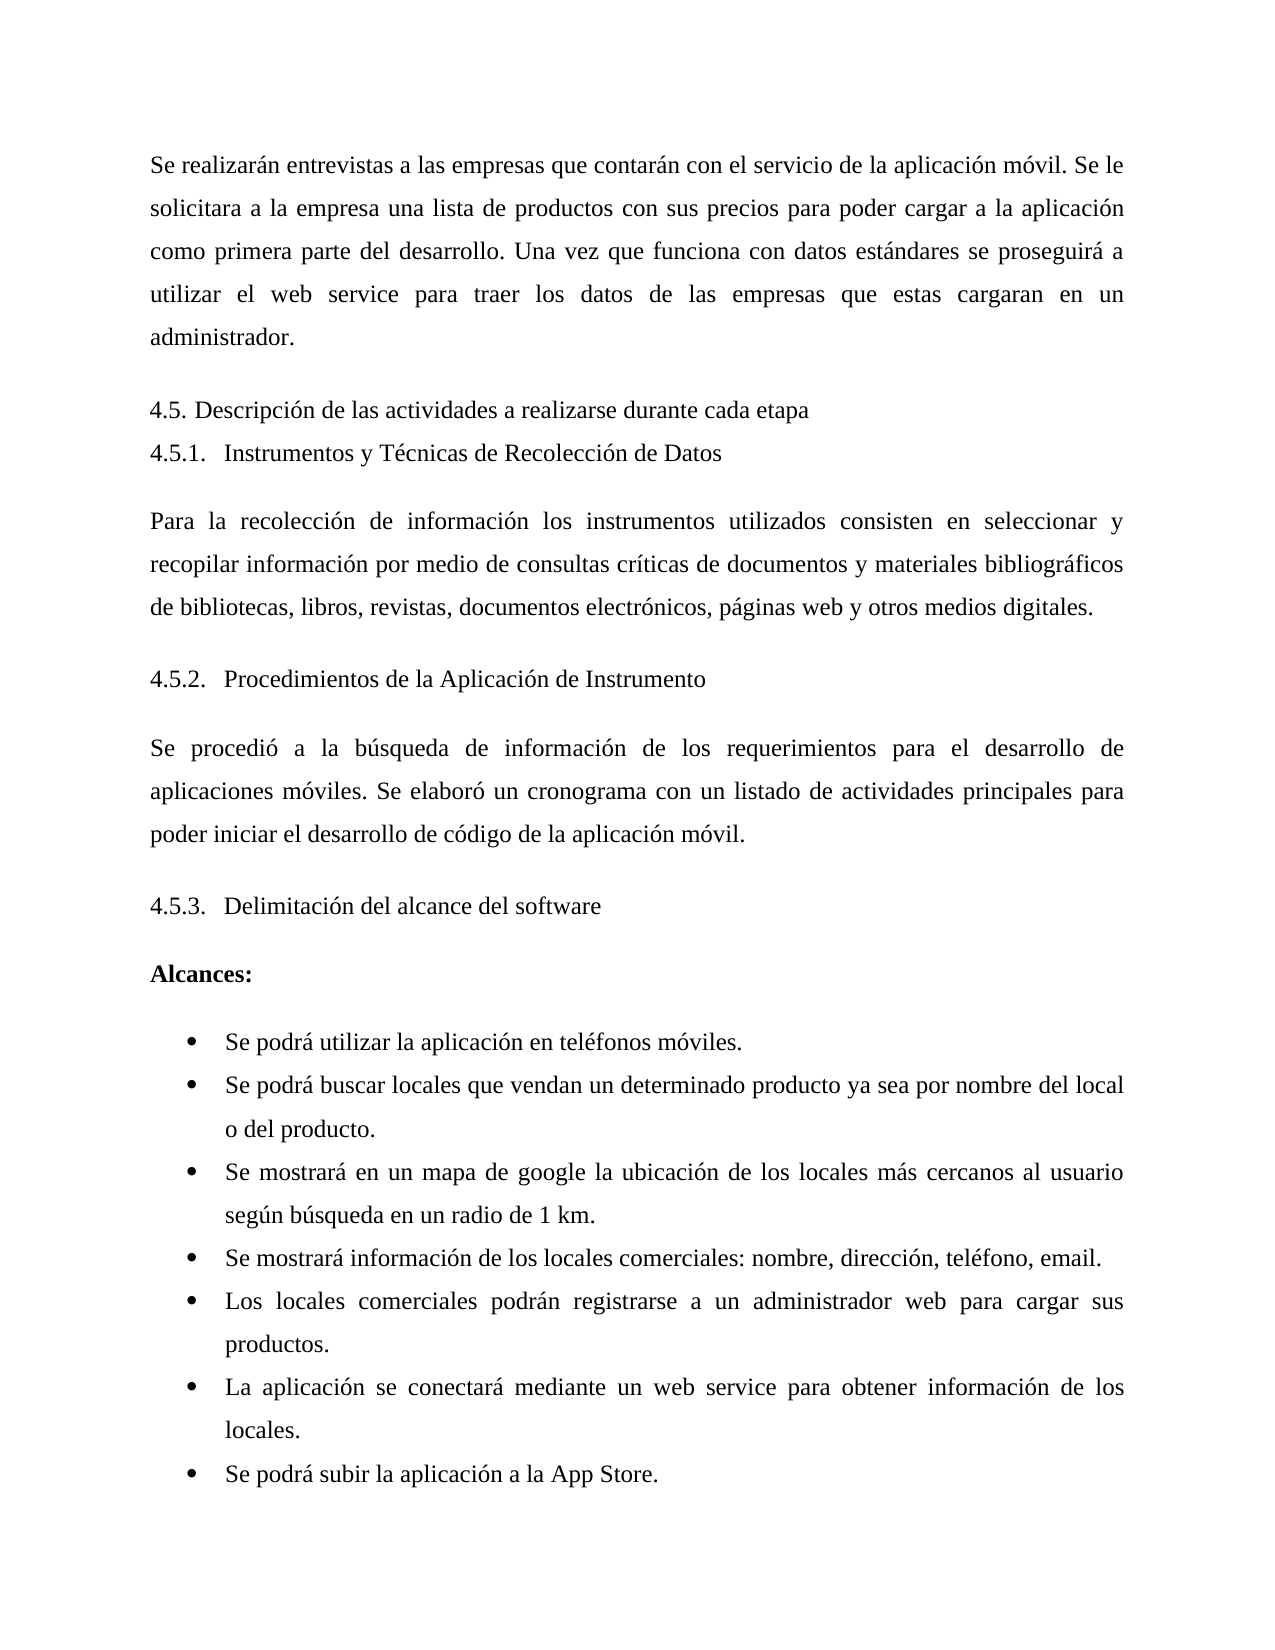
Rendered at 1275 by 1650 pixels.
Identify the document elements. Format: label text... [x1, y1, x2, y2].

list Se podrá buscar locales que vendan un determinado producto ya sea por nombre del local o del producto. [187, 1071, 1125, 1142]
list La aplicación se conectará mediante un web service para obtener información de los locales. [187, 1372, 1125, 1444]
list Se podrá utilizar la aplicación en teléfonos móviles. [187, 1027, 1125, 1056]
list Se mostrará información de los locales comerciales: nombre, dirección, teléfono, email. [187, 1243, 1125, 1272]
list Se podrá subir la aplicación a la App Store. [187, 1459, 1125, 1487]
text Alcances: [150, 959, 1125, 988]
list Instrumentos y Técnicas de Recolección de Datos [150, 438, 1125, 467]
list Procedimientos de la Aplicación de Instrumento [150, 664, 1125, 693]
list Descripción de las actividades a realizarse durante cada etapa [149, 395, 1125, 423]
text Se procedió a la búsqueda de información de los requerimientos para el desarrollo de aplicaciones móviles. Se elaboró un cronograma con un listado de actividades principales para poder iniciar el desarrollo de código de la aplicación móvil. [150, 733, 1125, 848]
list Los locales comerciales podrán registrarse a un administrador web para cargar sus productos. [187, 1286, 1125, 1358]
text Para la recolección de información los instrumentos utilizados consisten en seleccionar y recopilar información por medio de consultas críticas de documentos y materiales bibliográficos de bibliotecas, libros, revistas, documentos electrónicos, páginas web y otros medios digitales. [150, 506, 1125, 621]
text Se realizarán entrevistas a las empresas que contarán con el servicio de la aplicación móvil. Se le solicitara a la empresa una lista de productos con sus precios para poder cargar a la aplicación como primera parte del desarrollo. Una vez que funciona con datos estándares se proseguirá a utilizar el web service para traer los datos de las empresas que estas cargaran en un administrador. [150, 150, 1125, 351]
list Se mostrará en un mapa de google la ubicación de los locales más cercanos al usuario según búsqueda en un radio de 1 km. [187, 1157, 1125, 1229]
list Delimitación del alcance del software [150, 891, 1125, 920]
